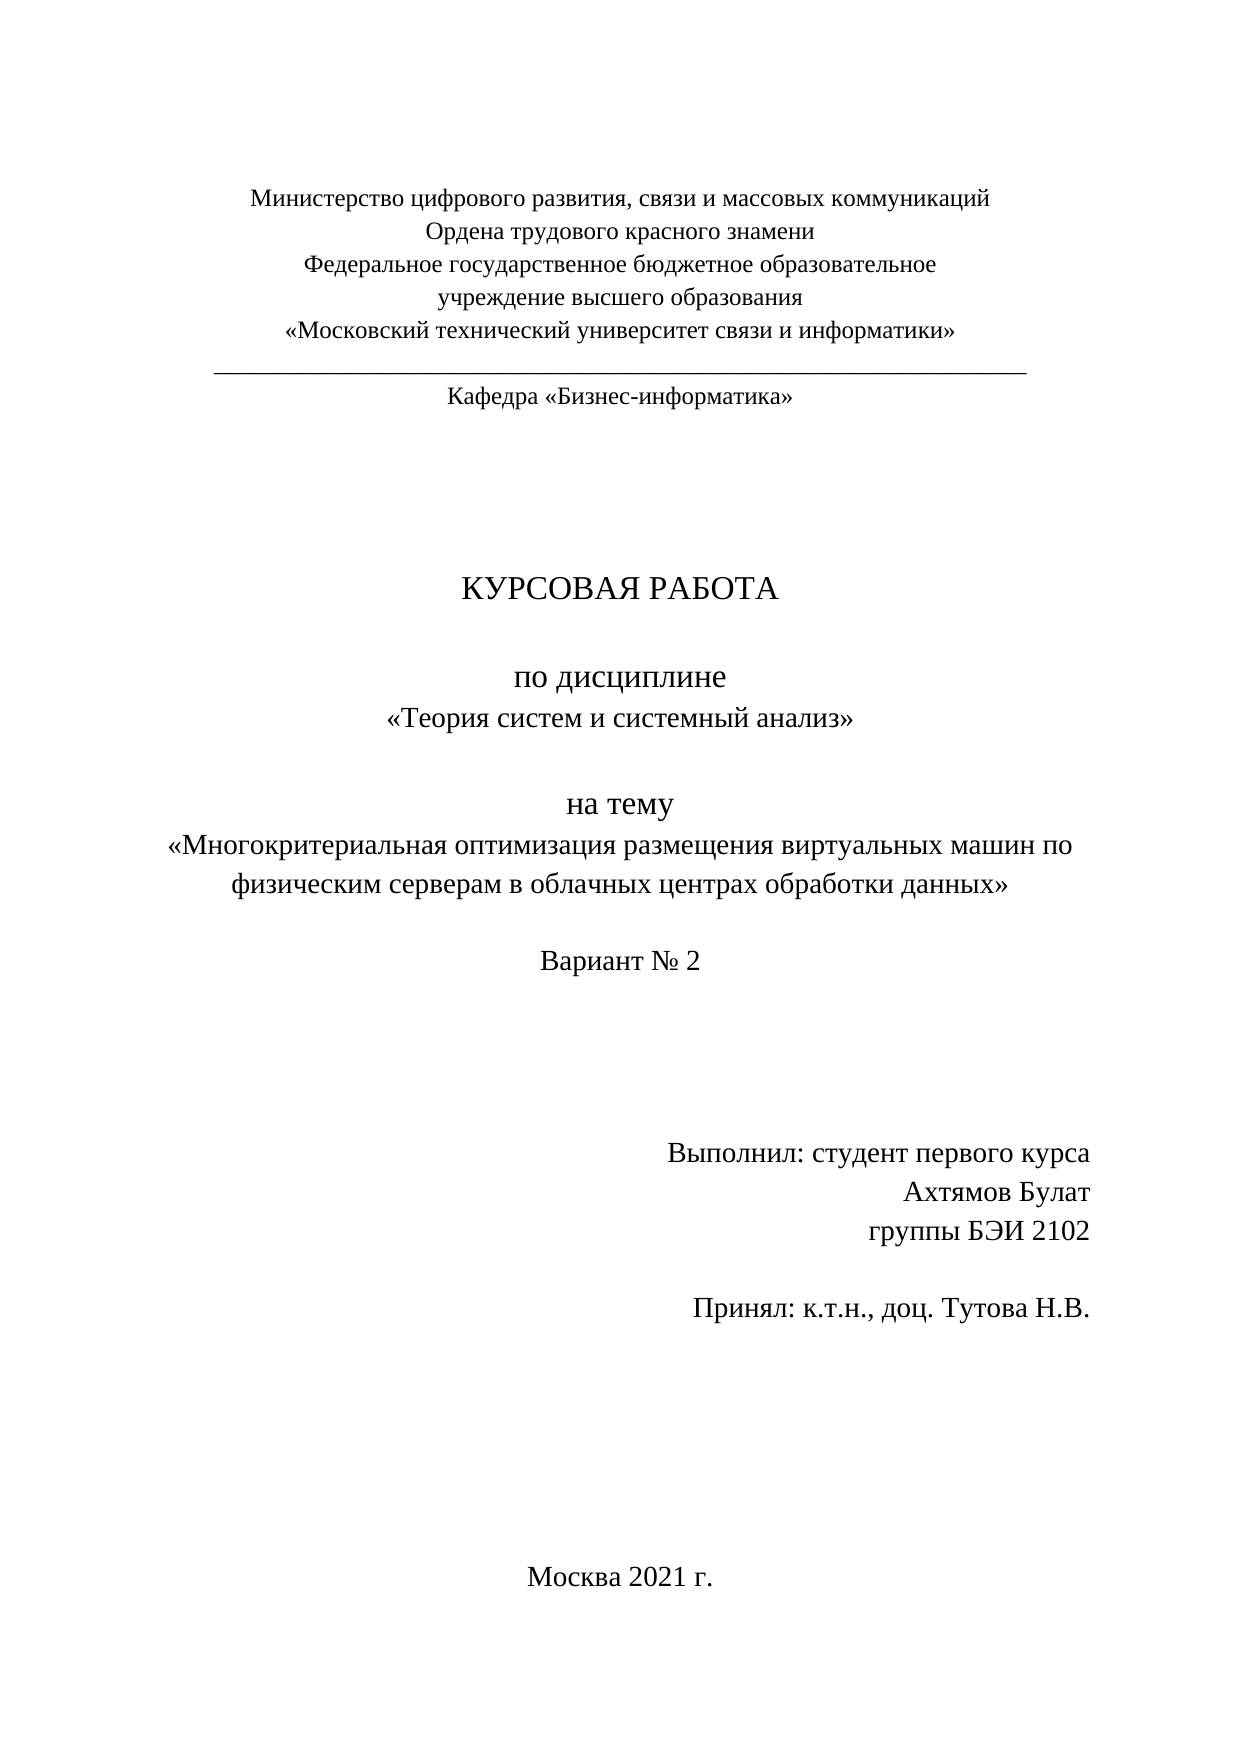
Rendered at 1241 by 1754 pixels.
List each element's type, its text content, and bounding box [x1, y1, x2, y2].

text по дисциплине [150, 656, 1090, 695]
text Вариант № 2 [150, 943, 1090, 976]
text группы БЭИ 2102 [150, 1213, 1090, 1246]
text Федеральное государственное бюджетное образовательное [150, 249, 1090, 278]
text КУРСОВАЯ РАБОТА [150, 568, 1090, 607]
text «Многокритериальная оптимизация размещения виртуальных машин по физическим серверам в облачных центрах обработки данных» [150, 827, 1090, 899]
text на тему [150, 783, 1090, 821]
text Министерство цифрового развития, связи и массовых коммуникаций [150, 183, 1090, 212]
text учреждение высшего образования [150, 282, 1090, 311]
text «Московский технический университет связи и информатики» [150, 315, 1090, 344]
text Кафедра «Бизнес-информатика» [150, 381, 1090, 410]
text Выполнил: студент первого курса [150, 1136, 1090, 1169]
text Ахтямов Булат [150, 1174, 1090, 1208]
text Москва 2021 г. [150, 1559, 1090, 1593]
text _________________________________________________________________ [150, 348, 1090, 377]
text Принял: к.т.н., доц. Тутова Н.В. [150, 1290, 1090, 1323]
text Ордена трудового красного знамени [150, 216, 1090, 245]
text «Теория систем и системный анализ» [150, 701, 1090, 734]
